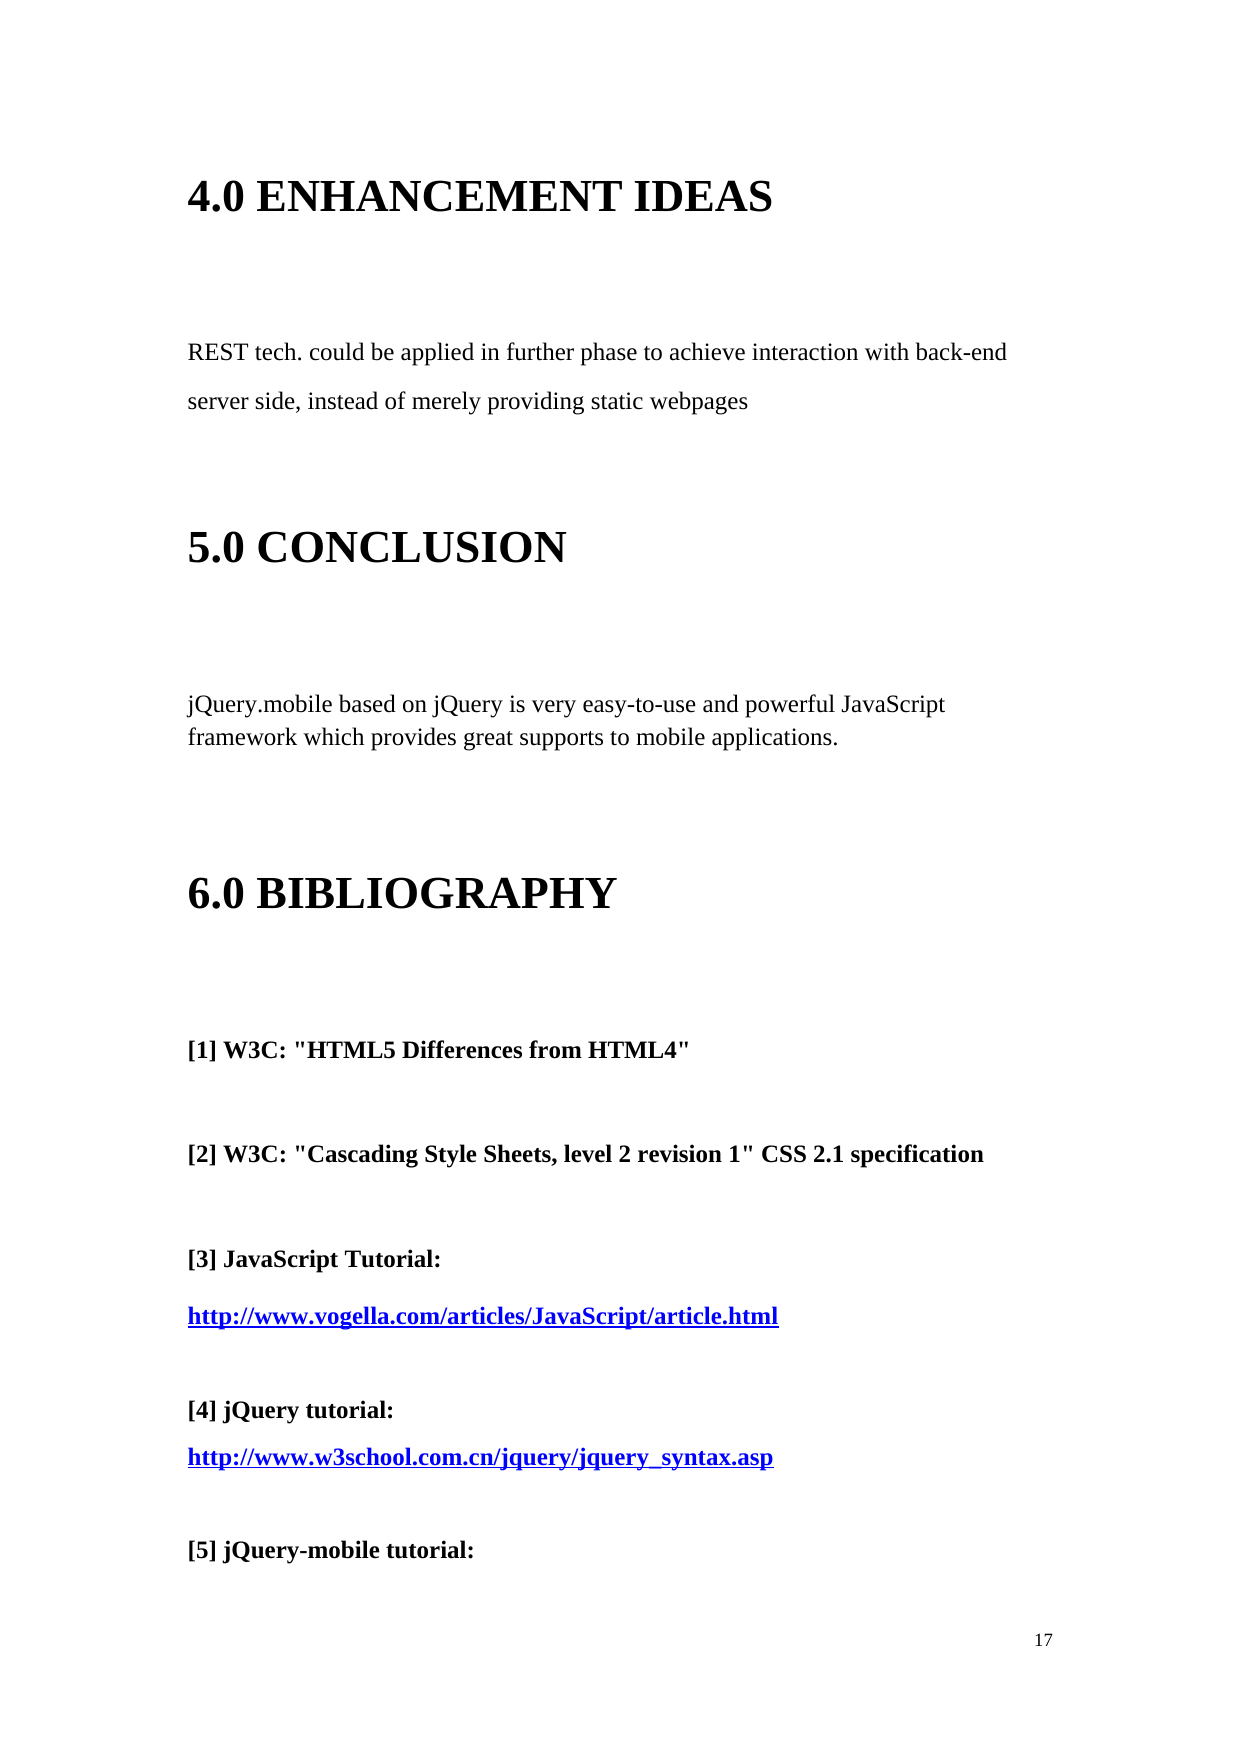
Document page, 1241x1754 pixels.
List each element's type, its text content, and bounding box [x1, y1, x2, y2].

text http://www.vogella.com/articles/JavaScript/article.html [187, 1299, 1053, 1332]
text [3] JavaScript Tutorial: [187, 1242, 1053, 1274]
subtitle 4.0 ENHANCEMENT IDEAS [187, 162, 1053, 227]
text http://www.w3school.com.cn/jquery/jquery_syntax.asp [187, 1440, 1053, 1472]
text [4] jQuery tutorial: [187, 1393, 1053, 1426]
subtitle 5.0 CONCLUSION [187, 513, 1053, 578]
subtitle 6.0 BIBLIOGRAPHY [187, 859, 1053, 924]
text [2] W3C: "Cascading Style Sheets, level 2 revision 1" CSS 2.1 specification [187, 1137, 1053, 1170]
text [1] W3C: "HTML5 Differences from HTML4" [187, 1033, 1053, 1066]
text REST tech. could be applied in further phase to achieve interaction with back-end server side, instead of merely providing static webpages [187, 336, 1053, 417]
text [5] jQuery-mobile tutorial: [187, 1534, 1053, 1566]
text jQuery.mobile based on jQuery is very easy-to-use and powerful JavaScript framework which provides great supports to mobile applications. [187, 687, 1053, 752]
